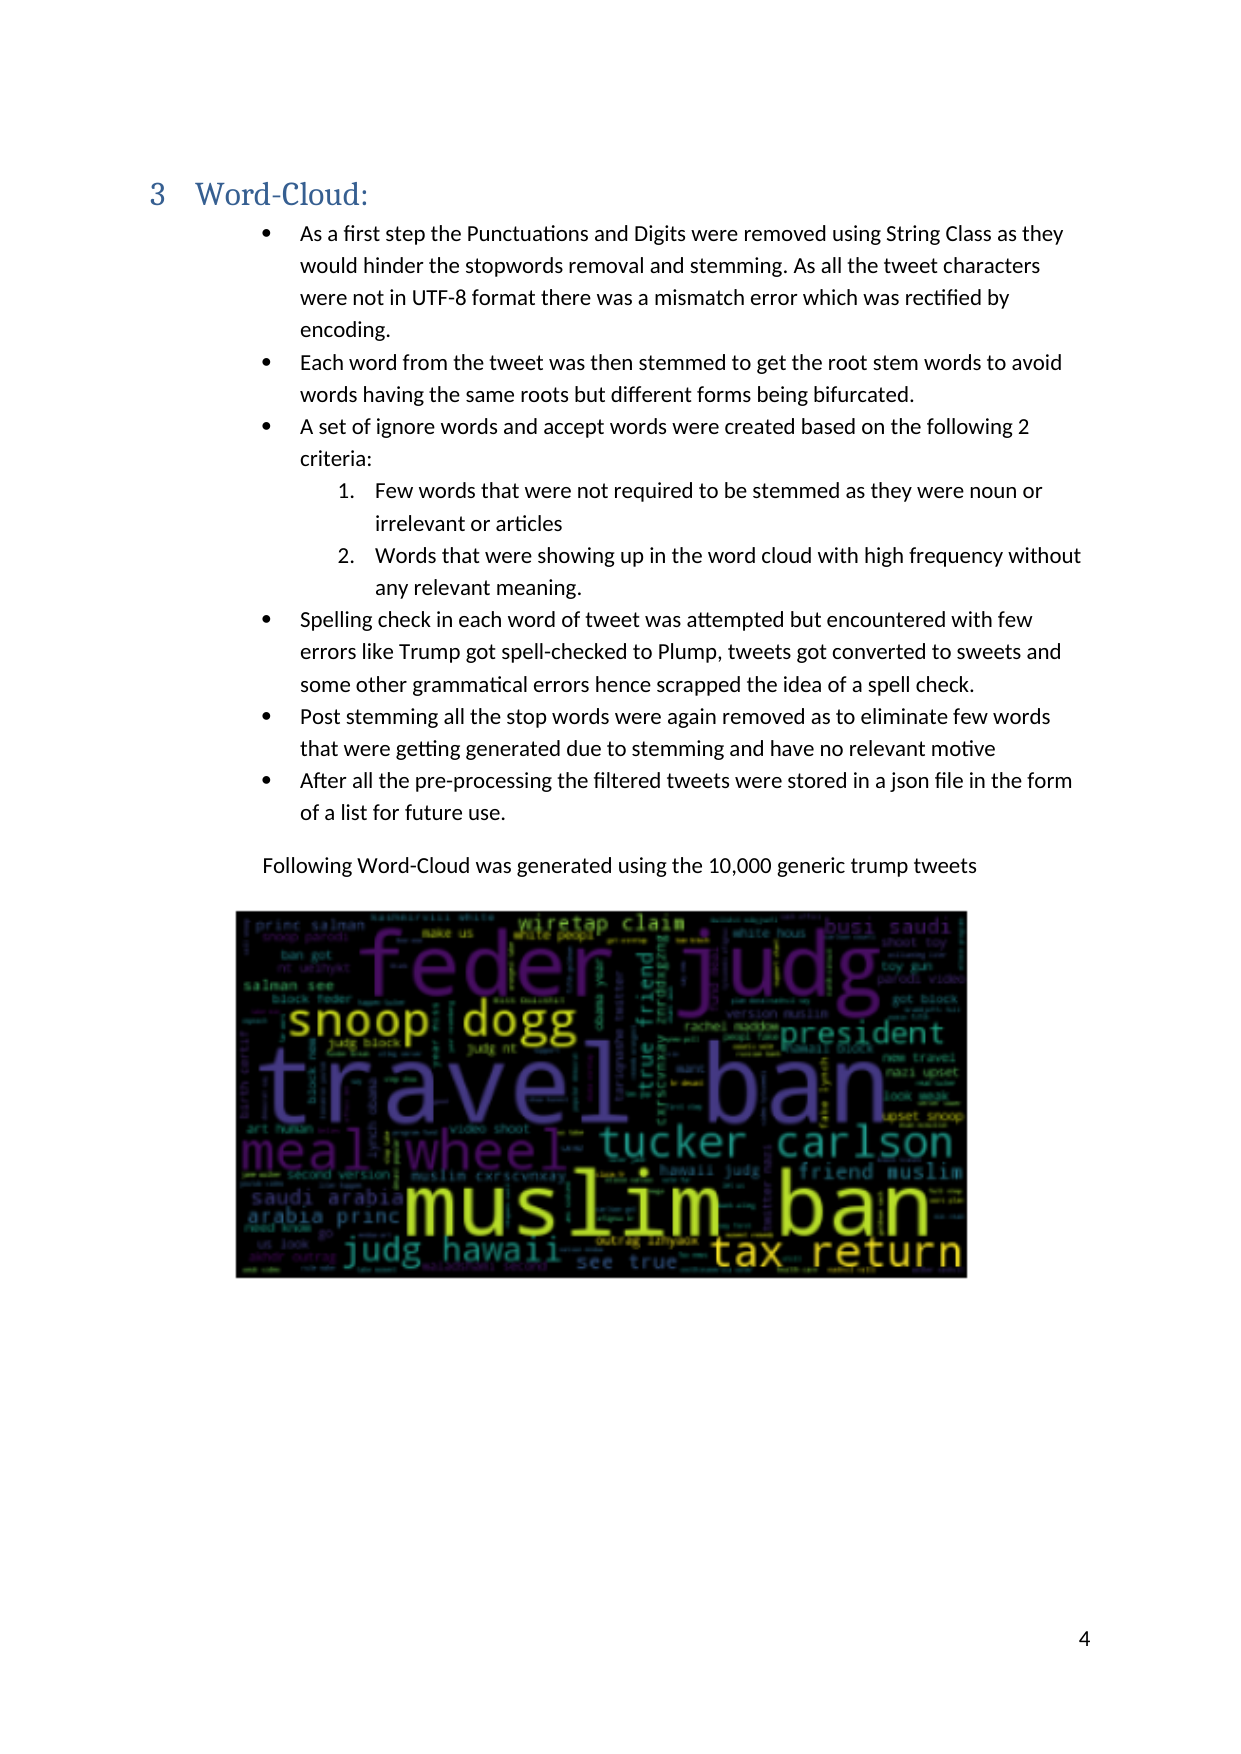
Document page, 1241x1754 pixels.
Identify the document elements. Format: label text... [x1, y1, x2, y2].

subtitle Word-Cloud: [150, 175, 1090, 213]
list After all the pre-processing the filtered tweets were stored in a json file in the form of a list for future use. [262, 766, 1090, 826]
list Each word from the tweet was then stemmed to get the root stem words to avoid words having the same roots but different forms being bifurcated. [262, 348, 1090, 408]
list Post stemming all the stop words were again removed as to eliminate few words that were getting generated due to stemming and have no relevant motive [262, 702, 1090, 762]
list Words that were showing up in the word cloud with high frequency without any relevant meaning. [337, 541, 1090, 601]
list A set of ignore words and accept words were created based on the following 2 criteria: [262, 412, 1090, 472]
text Following Word-Cloud was generated using the 10,000 generic trump tweets [262, 851, 1090, 879]
picture [225, 904, 977, 1286]
list As a first step the Punctuations and Digits were removed using String Class as they would hinder the stopwords removal and stemming. As all the tweet characters were not in UTF-8 format there was a mismatch error which was rectified by encoding. [262, 219, 1090, 344]
list Few words that were not required to be stemmed as they were noun or irrelevant or articles [337, 477, 1090, 537]
list Spelling check in each word of tweet was attempted but encountered with few errors like Trump got spell-checked to Plump, tweets got converted to sweets and some other grammatical errors hence scrapped the idea of a spell check. [262, 605, 1090, 698]
